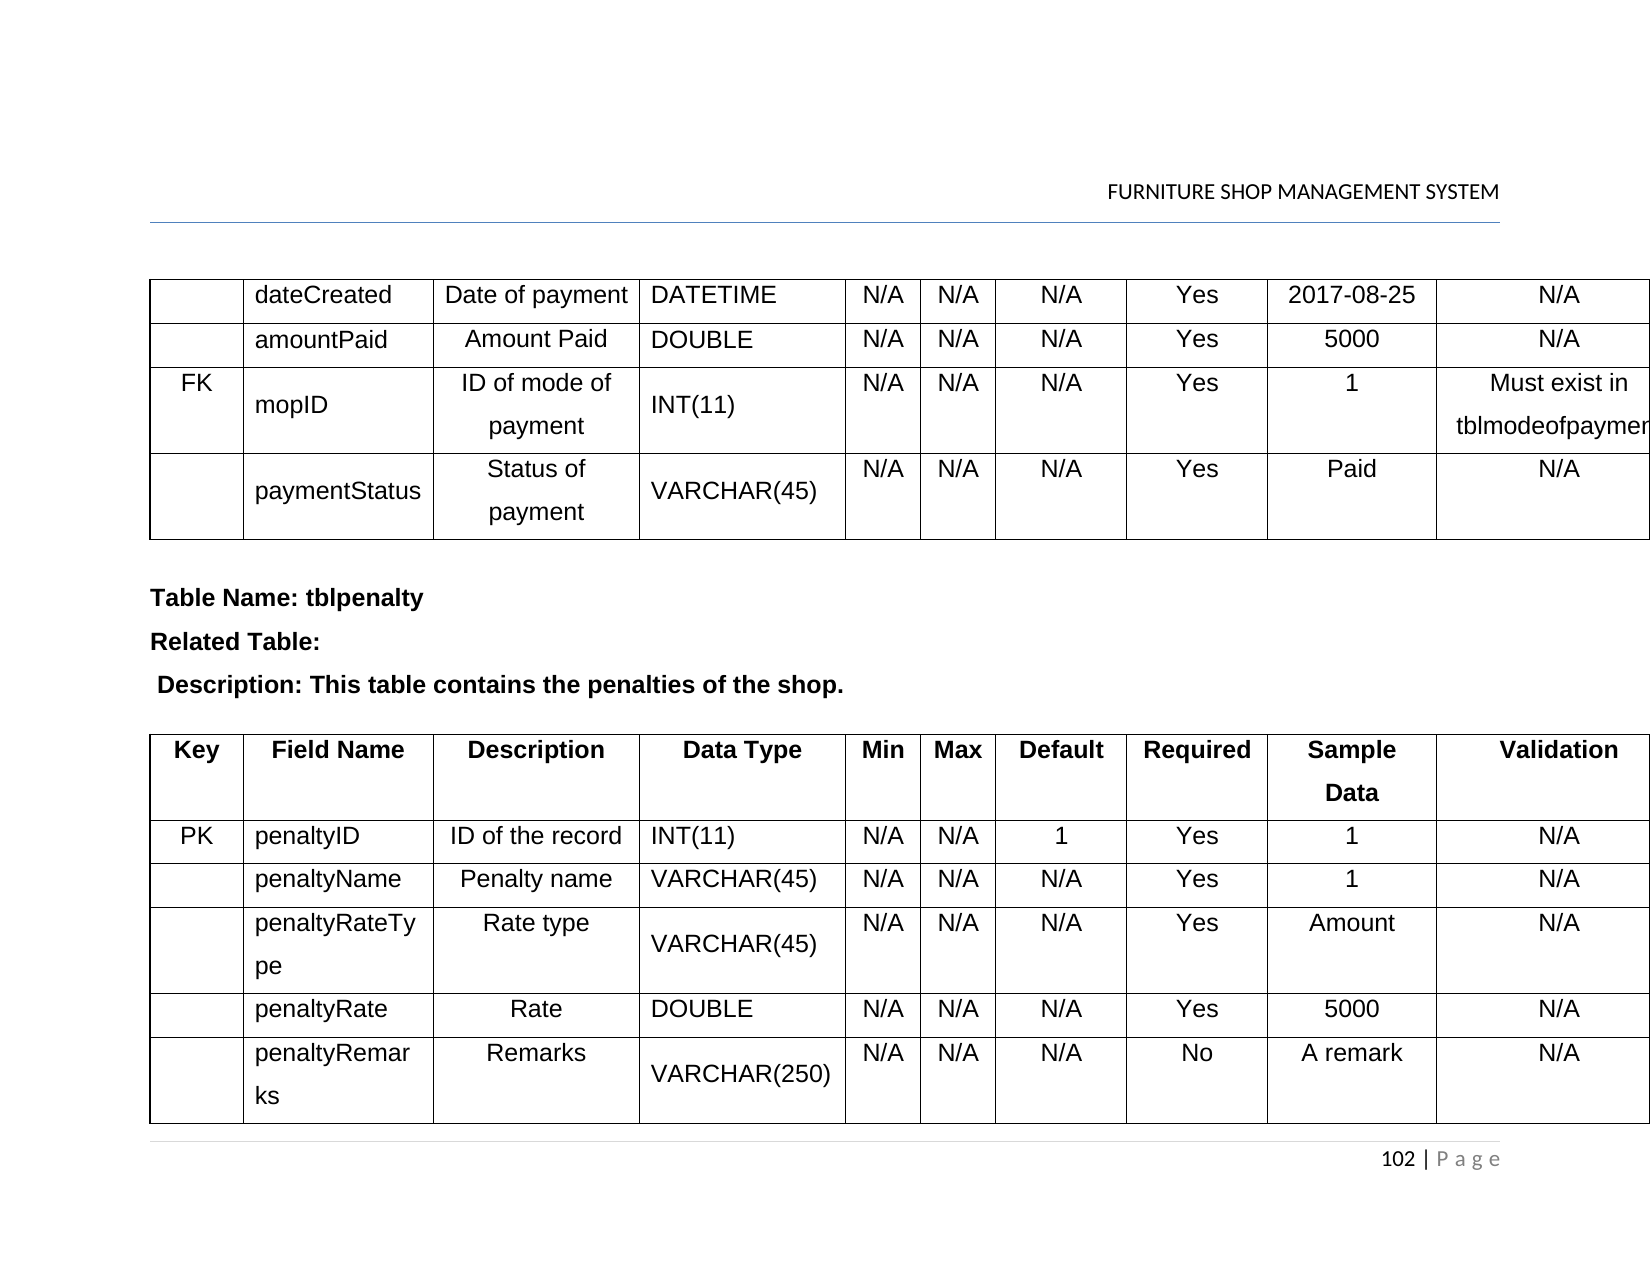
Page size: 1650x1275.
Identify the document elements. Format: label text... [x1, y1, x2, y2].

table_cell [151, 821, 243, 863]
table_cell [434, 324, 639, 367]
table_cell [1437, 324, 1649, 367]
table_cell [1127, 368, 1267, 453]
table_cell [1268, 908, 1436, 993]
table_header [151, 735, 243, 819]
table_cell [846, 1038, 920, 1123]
text Description: This table contains the penalties of the shop. [150, 669, 1500, 698]
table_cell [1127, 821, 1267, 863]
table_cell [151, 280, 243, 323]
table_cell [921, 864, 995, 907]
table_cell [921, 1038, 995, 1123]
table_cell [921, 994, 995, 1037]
text Table Name: tblpenalty [150, 583, 1500, 612]
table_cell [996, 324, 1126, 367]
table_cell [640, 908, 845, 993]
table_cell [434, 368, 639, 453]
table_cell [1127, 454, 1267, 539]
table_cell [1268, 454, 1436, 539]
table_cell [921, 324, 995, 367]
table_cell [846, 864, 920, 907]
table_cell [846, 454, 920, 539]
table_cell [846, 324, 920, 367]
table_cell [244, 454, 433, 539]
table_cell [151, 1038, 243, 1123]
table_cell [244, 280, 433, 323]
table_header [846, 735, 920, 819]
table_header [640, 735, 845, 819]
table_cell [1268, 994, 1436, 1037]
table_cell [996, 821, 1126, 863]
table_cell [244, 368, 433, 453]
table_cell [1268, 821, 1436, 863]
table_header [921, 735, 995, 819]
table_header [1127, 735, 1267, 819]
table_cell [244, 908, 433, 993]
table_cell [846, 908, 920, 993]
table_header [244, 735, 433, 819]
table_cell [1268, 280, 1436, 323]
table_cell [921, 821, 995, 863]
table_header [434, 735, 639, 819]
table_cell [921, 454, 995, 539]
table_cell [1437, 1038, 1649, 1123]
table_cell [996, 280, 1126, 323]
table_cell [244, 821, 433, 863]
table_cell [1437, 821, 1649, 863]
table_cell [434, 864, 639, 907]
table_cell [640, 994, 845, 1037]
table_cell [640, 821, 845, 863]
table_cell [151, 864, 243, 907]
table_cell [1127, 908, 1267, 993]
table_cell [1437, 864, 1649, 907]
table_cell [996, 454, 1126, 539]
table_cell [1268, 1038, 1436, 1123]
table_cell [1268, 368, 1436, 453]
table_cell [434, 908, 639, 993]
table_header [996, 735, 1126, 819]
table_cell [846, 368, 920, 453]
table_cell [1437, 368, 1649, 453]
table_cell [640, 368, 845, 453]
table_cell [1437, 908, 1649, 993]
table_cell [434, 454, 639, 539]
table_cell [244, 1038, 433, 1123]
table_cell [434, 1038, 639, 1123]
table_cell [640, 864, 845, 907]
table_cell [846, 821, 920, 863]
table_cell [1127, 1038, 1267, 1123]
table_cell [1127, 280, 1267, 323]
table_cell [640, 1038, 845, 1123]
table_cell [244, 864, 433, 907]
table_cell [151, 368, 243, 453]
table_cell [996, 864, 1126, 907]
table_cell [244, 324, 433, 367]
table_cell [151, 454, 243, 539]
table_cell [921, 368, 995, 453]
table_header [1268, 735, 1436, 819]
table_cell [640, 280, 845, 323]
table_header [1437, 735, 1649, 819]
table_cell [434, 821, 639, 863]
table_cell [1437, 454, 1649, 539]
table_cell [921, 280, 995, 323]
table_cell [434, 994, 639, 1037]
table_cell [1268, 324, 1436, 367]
text Related Table: [150, 626, 1500, 655]
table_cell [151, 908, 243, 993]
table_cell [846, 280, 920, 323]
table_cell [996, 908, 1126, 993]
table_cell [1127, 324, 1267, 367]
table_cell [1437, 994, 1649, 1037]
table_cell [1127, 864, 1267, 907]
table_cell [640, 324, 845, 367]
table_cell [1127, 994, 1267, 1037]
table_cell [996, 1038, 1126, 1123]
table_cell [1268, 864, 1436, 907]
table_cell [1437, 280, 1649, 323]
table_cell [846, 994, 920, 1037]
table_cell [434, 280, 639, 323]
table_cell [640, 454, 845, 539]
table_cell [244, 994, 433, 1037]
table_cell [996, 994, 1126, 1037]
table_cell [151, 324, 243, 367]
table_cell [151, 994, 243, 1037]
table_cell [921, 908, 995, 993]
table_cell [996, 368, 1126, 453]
